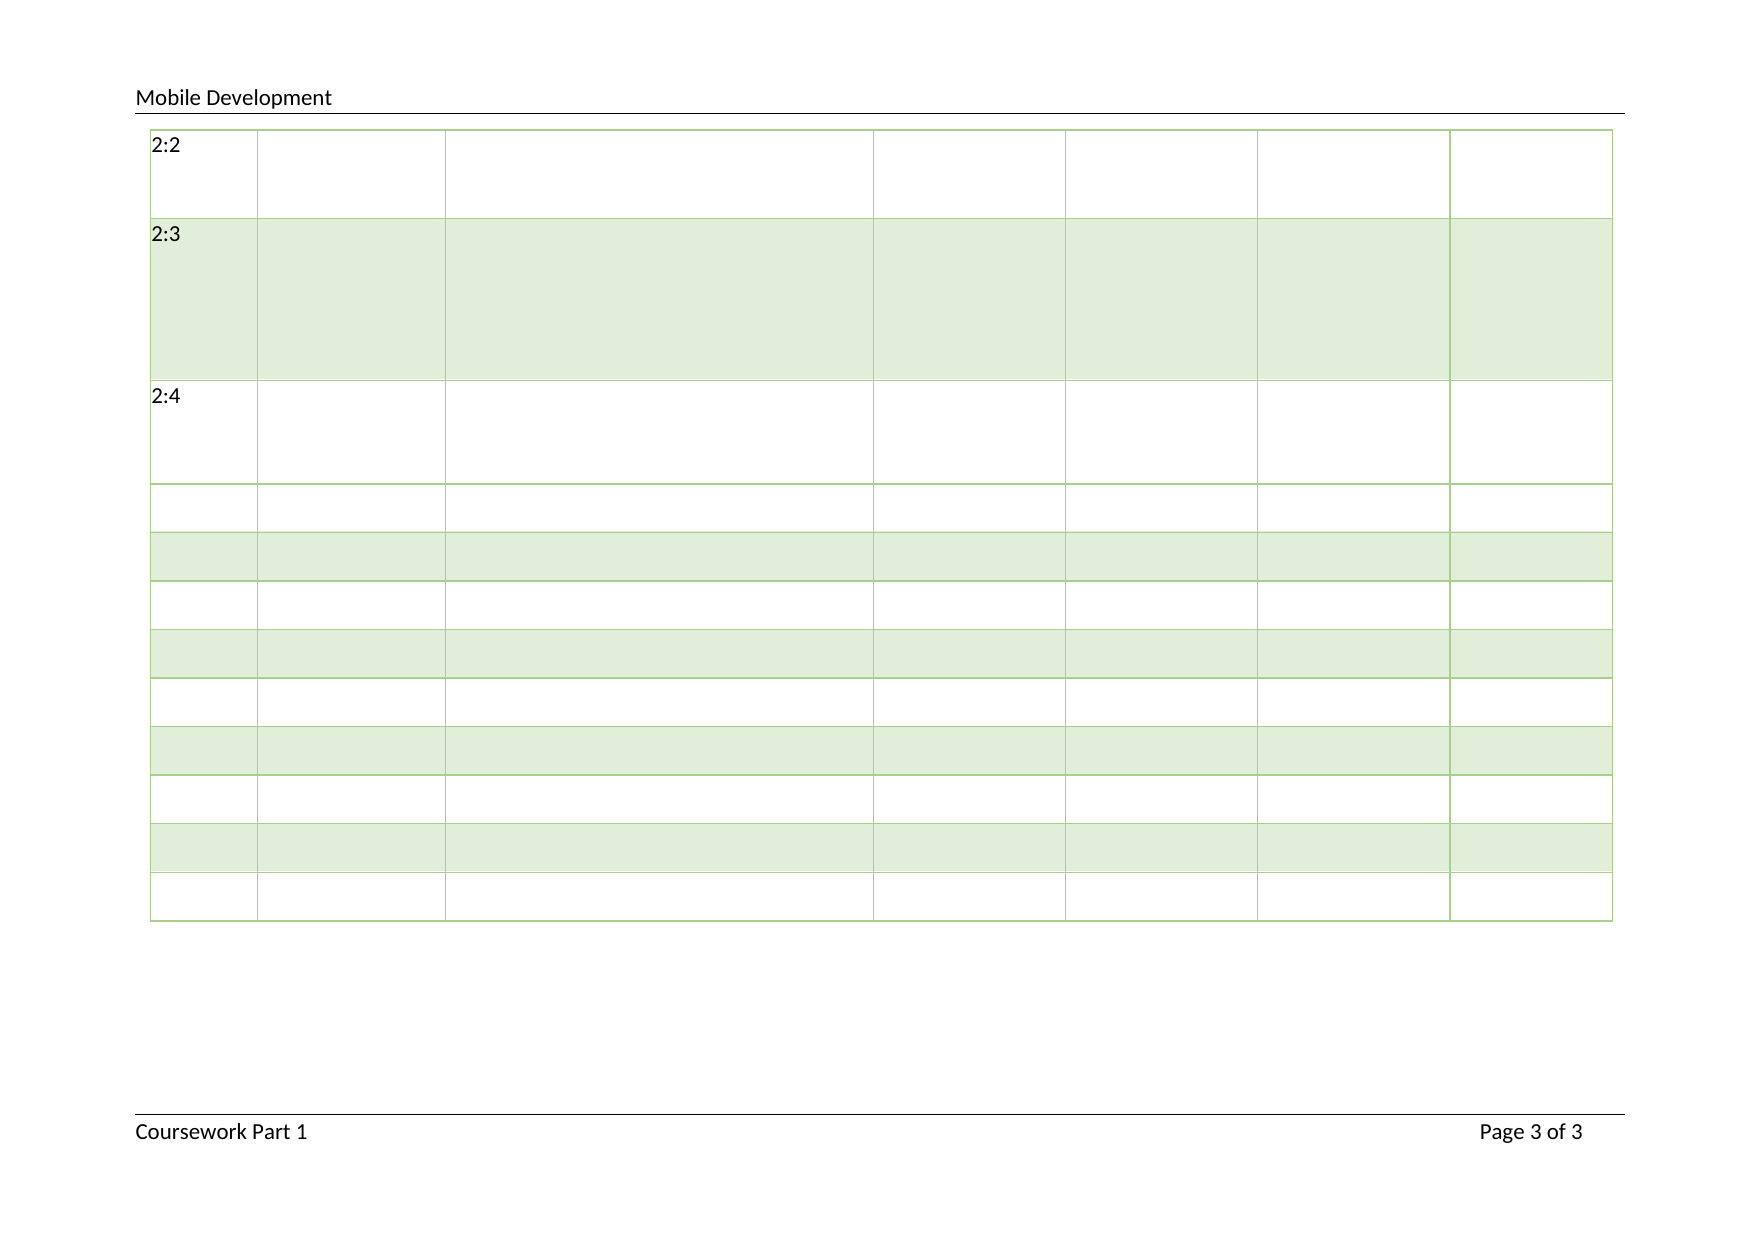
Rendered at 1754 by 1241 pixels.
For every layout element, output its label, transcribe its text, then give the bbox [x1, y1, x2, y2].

table_cell [446, 485, 873, 531]
table_cell [1066, 873, 1257, 920]
table_cell [258, 533, 445, 580]
table_cell [258, 582, 445, 628]
table_cell [151, 776, 257, 823]
table_cell [446, 131, 873, 218]
table_cell [151, 485, 257, 531]
table_cell [1451, 533, 1612, 580]
table_cell [151, 582, 257, 628]
table_cell [446, 630, 873, 677]
table_cell [1258, 776, 1449, 823]
table_cell [446, 381, 873, 483]
table_cell [1066, 533, 1257, 580]
table_cell [1451, 679, 1612, 726]
table_cell [151, 873, 257, 920]
table_cell [874, 485, 1065, 531]
table_cell [151, 824, 257, 871]
table_cell [446, 873, 873, 920]
table_cell [1258, 679, 1449, 726]
table_cell [1066, 131, 1257, 218]
table_cell [1451, 381, 1612, 483]
table_cell [446, 219, 873, 379]
table_cell [258, 824, 445, 871]
table_cell [258, 381, 445, 483]
table_cell [151, 679, 257, 726]
table_cell [874, 873, 1065, 920]
table_cell 2:2 [151, 131, 257, 218]
table_cell [874, 727, 1065, 774]
table_cell [151, 533, 257, 580]
table_cell [1066, 776, 1257, 823]
table_cell [1258, 630, 1449, 677]
table_cell [1066, 381, 1257, 483]
table_cell [874, 824, 1065, 871]
table_cell [1258, 219, 1449, 379]
table_cell [1066, 630, 1257, 677]
table_cell [1066, 679, 1257, 726]
table_cell [1451, 131, 1612, 218]
table_cell [1451, 582, 1612, 628]
table_cell [874, 630, 1065, 677]
table_cell [1258, 485, 1449, 531]
table_cell [874, 219, 1065, 379]
table_cell [1451, 219, 1612, 379]
table_cell [258, 630, 445, 677]
table_cell [446, 776, 873, 823]
table_cell [1451, 630, 1612, 677]
table_cell [1451, 824, 1612, 871]
table_cell [1451, 776, 1612, 823]
table_cell [151, 727, 257, 774]
table_cell [1066, 485, 1257, 531]
table_cell [446, 679, 873, 726]
table_cell [1066, 824, 1257, 871]
table_cell [1258, 824, 1449, 871]
table_cell [1066, 582, 1257, 628]
table_cell [1258, 533, 1449, 580]
table_cell [1258, 131, 1449, 218]
table_cell [874, 381, 1065, 483]
table_cell [1451, 873, 1612, 920]
table_cell [258, 873, 445, 920]
table_cell [1258, 873, 1449, 920]
table_cell [1258, 582, 1449, 628]
table_cell [446, 824, 873, 871]
table_cell [874, 582, 1065, 628]
table_cell [258, 776, 445, 823]
table_cell [258, 727, 445, 774]
table_cell [1451, 727, 1612, 774]
table_cell [1451, 485, 1612, 531]
table_cell [151, 630, 257, 677]
table_cell [874, 776, 1065, 823]
table_cell [258, 679, 445, 726]
table_cell [1258, 381, 1449, 483]
table_cell 2:4 [151, 381, 257, 483]
table_cell [874, 131, 1065, 218]
table_cell [258, 131, 445, 218]
table_cell [446, 582, 873, 628]
table_cell [1066, 727, 1257, 774]
table_cell [446, 727, 873, 774]
table_cell [446, 533, 873, 580]
table_cell [1258, 727, 1449, 774]
table_cell [1066, 219, 1257, 379]
table_cell [874, 679, 1065, 726]
table_cell [874, 533, 1065, 580]
table_cell [258, 485, 445, 531]
table_cell 2:3 [151, 219, 257, 379]
table_cell [258, 219, 445, 379]
